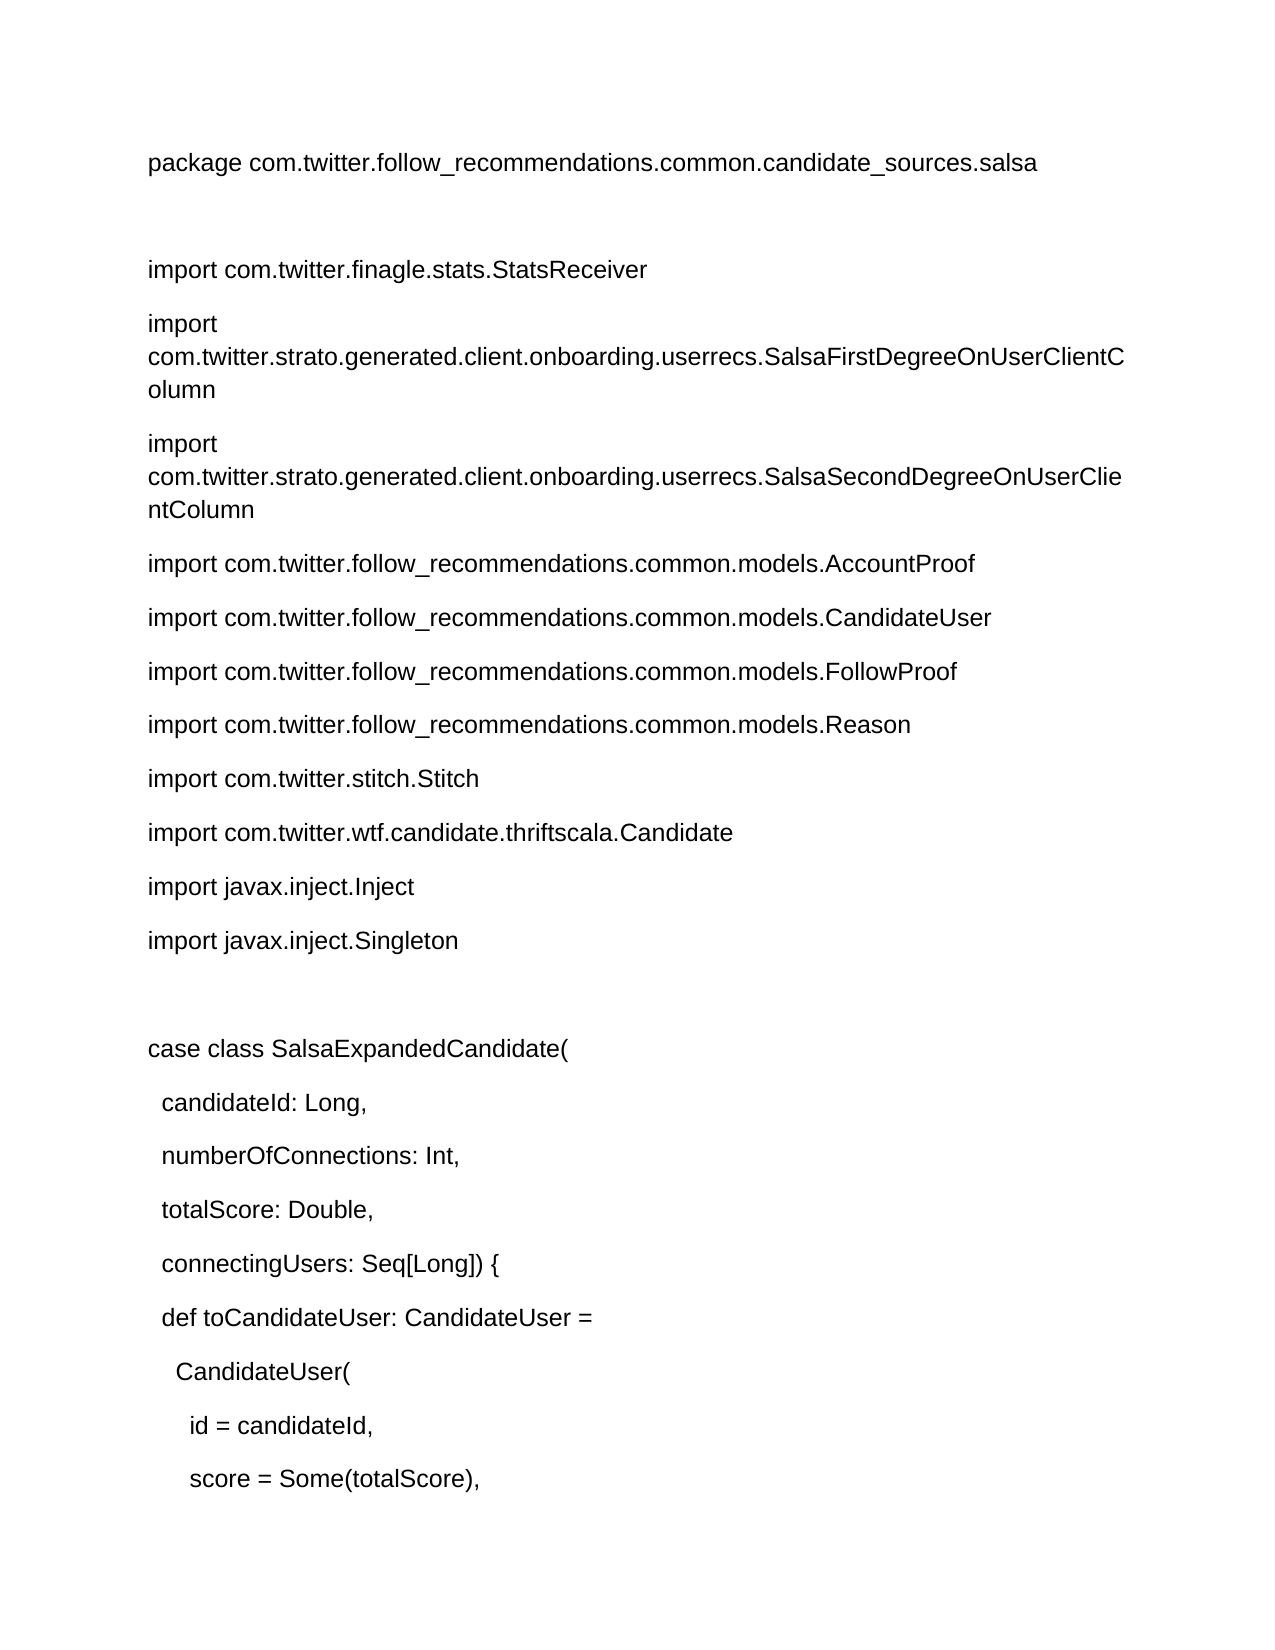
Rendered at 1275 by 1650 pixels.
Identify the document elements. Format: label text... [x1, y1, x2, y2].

text def toCandidateUser: CandidateUser = [148, 1303, 1127, 1332]
text import com.twitter.strato.generated.client.onboarding.userrecs.SalsaSecondDegreeOnUserClientColumn [148, 429, 1127, 524]
text import com.twitter.stitch.Stitch [148, 764, 1127, 793]
text candidateId: Long, [148, 1087, 1127, 1116]
text import com.twitter.follow_recommendations.common.models.FollowProof [148, 657, 1127, 685]
text import com.twitter.follow_recommendations.common.models.CandidateUser [148, 603, 1127, 632]
text import com.twitter.follow_recommendations.common.models.AccountProof [148, 549, 1127, 578]
text score = Some(totalScore), [148, 1464, 1127, 1493]
text import com.twitter.strato.generated.client.onboarding.userrecs.SalsaFirstDegreeOnUserClientColumn [148, 309, 1127, 404]
text import com.twitter.wtf.candidate.thriftscala.Candidate [148, 818, 1127, 847]
text import javax.inject.Singleton [148, 926, 1127, 955]
text case class SalsaExpandedCandidate( [148, 1034, 1127, 1062]
text connectingUsers: Seq[Long]) { [148, 1249, 1127, 1278]
text CandidateUser( [148, 1357, 1127, 1386]
text import javax.inject.Inject [148, 872, 1127, 901]
text import com.twitter.finagle.stats.StatsReceiver [148, 255, 1127, 284]
text id = candidateId, [148, 1411, 1127, 1439]
text totalScore: Double, [148, 1195, 1127, 1224]
text numberOfConnections: Int, [148, 1141, 1127, 1170]
text package com.twitter.follow_recommendations.common.candidate_sources.salsa [148, 148, 1127, 176]
text import com.twitter.follow_recommendations.common.models.Reason [148, 711, 1127, 739]
